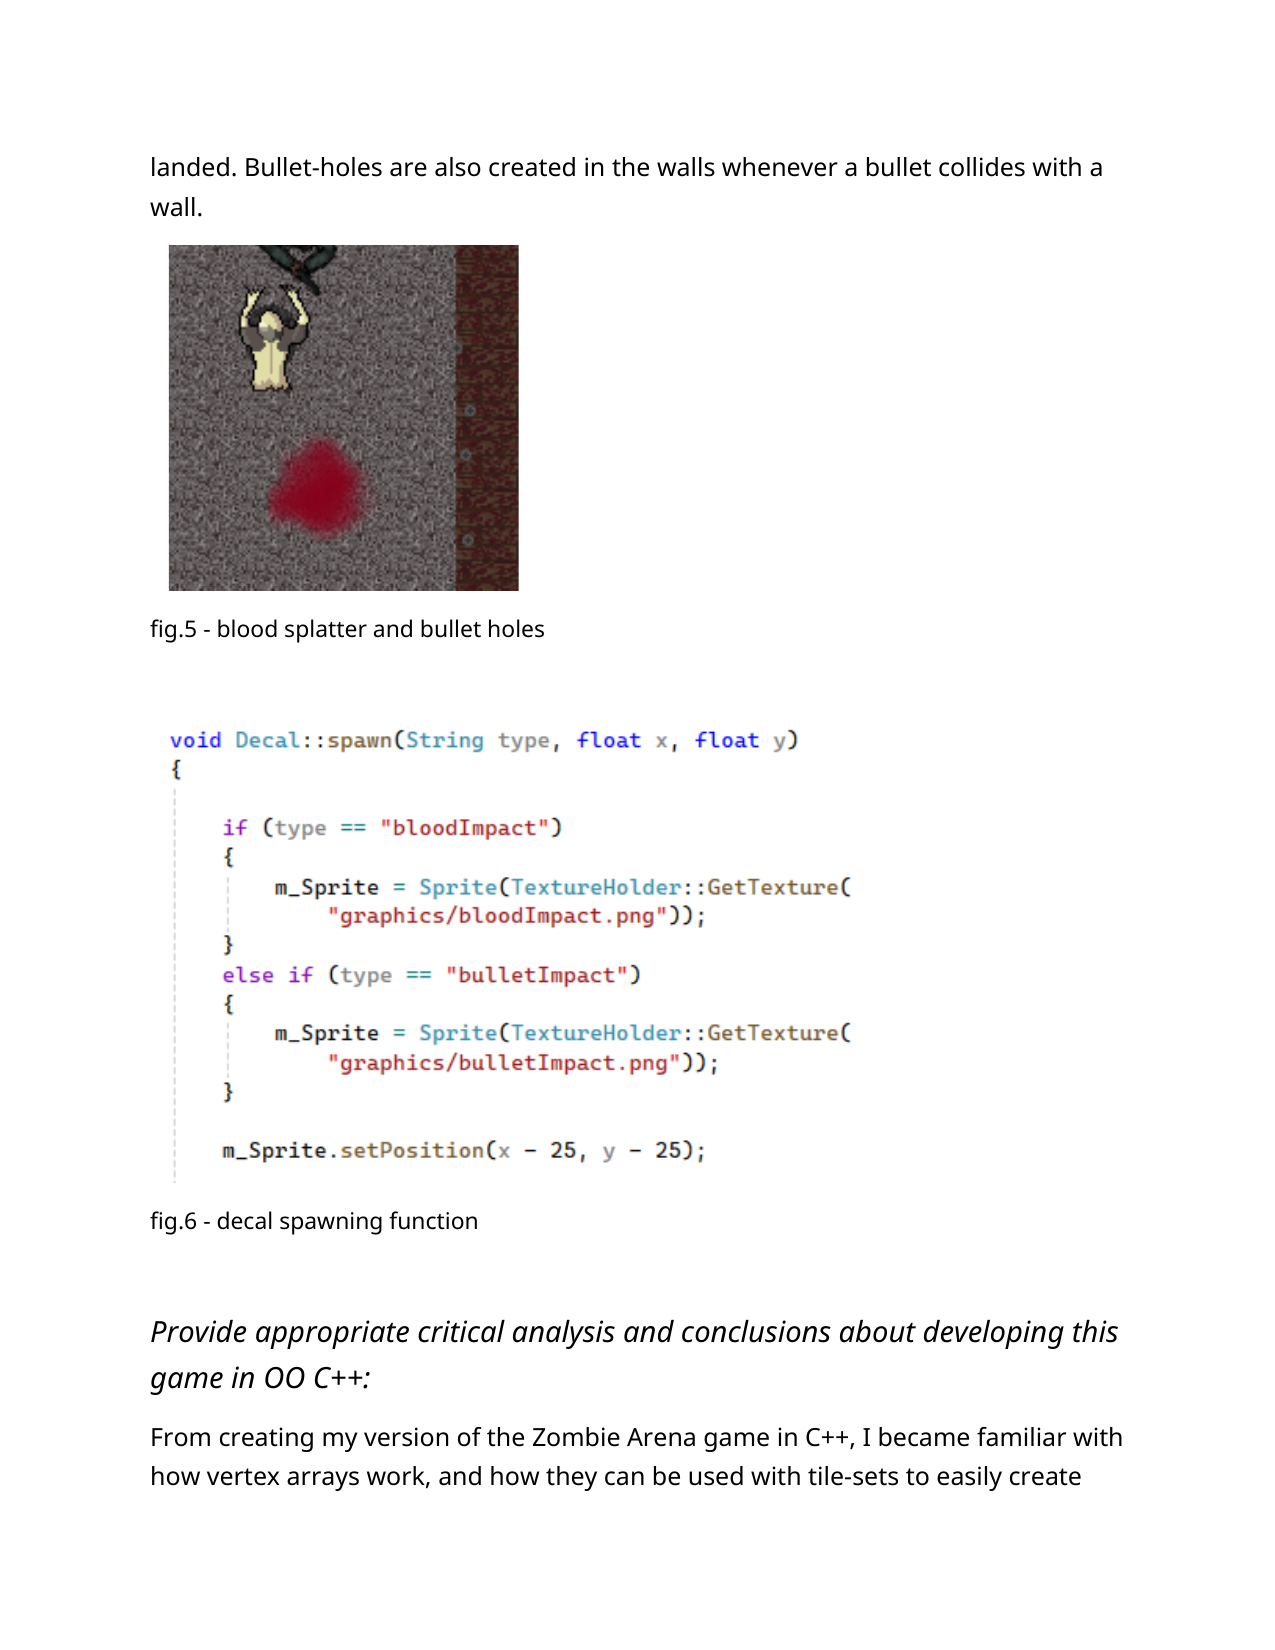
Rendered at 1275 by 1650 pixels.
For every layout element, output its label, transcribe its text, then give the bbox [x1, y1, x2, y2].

text fig.5 - blood splatter and bullet holes [150, 613, 1125, 644]
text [150, 1419, 1125, 1493]
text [150, 150, 1125, 223]
text Provide appropriate critical analysis and conclusions about developing this game in OO C++: [150, 1311, 1125, 1397]
text fig.6 - decal spawning function [150, 1205, 1125, 1236]
